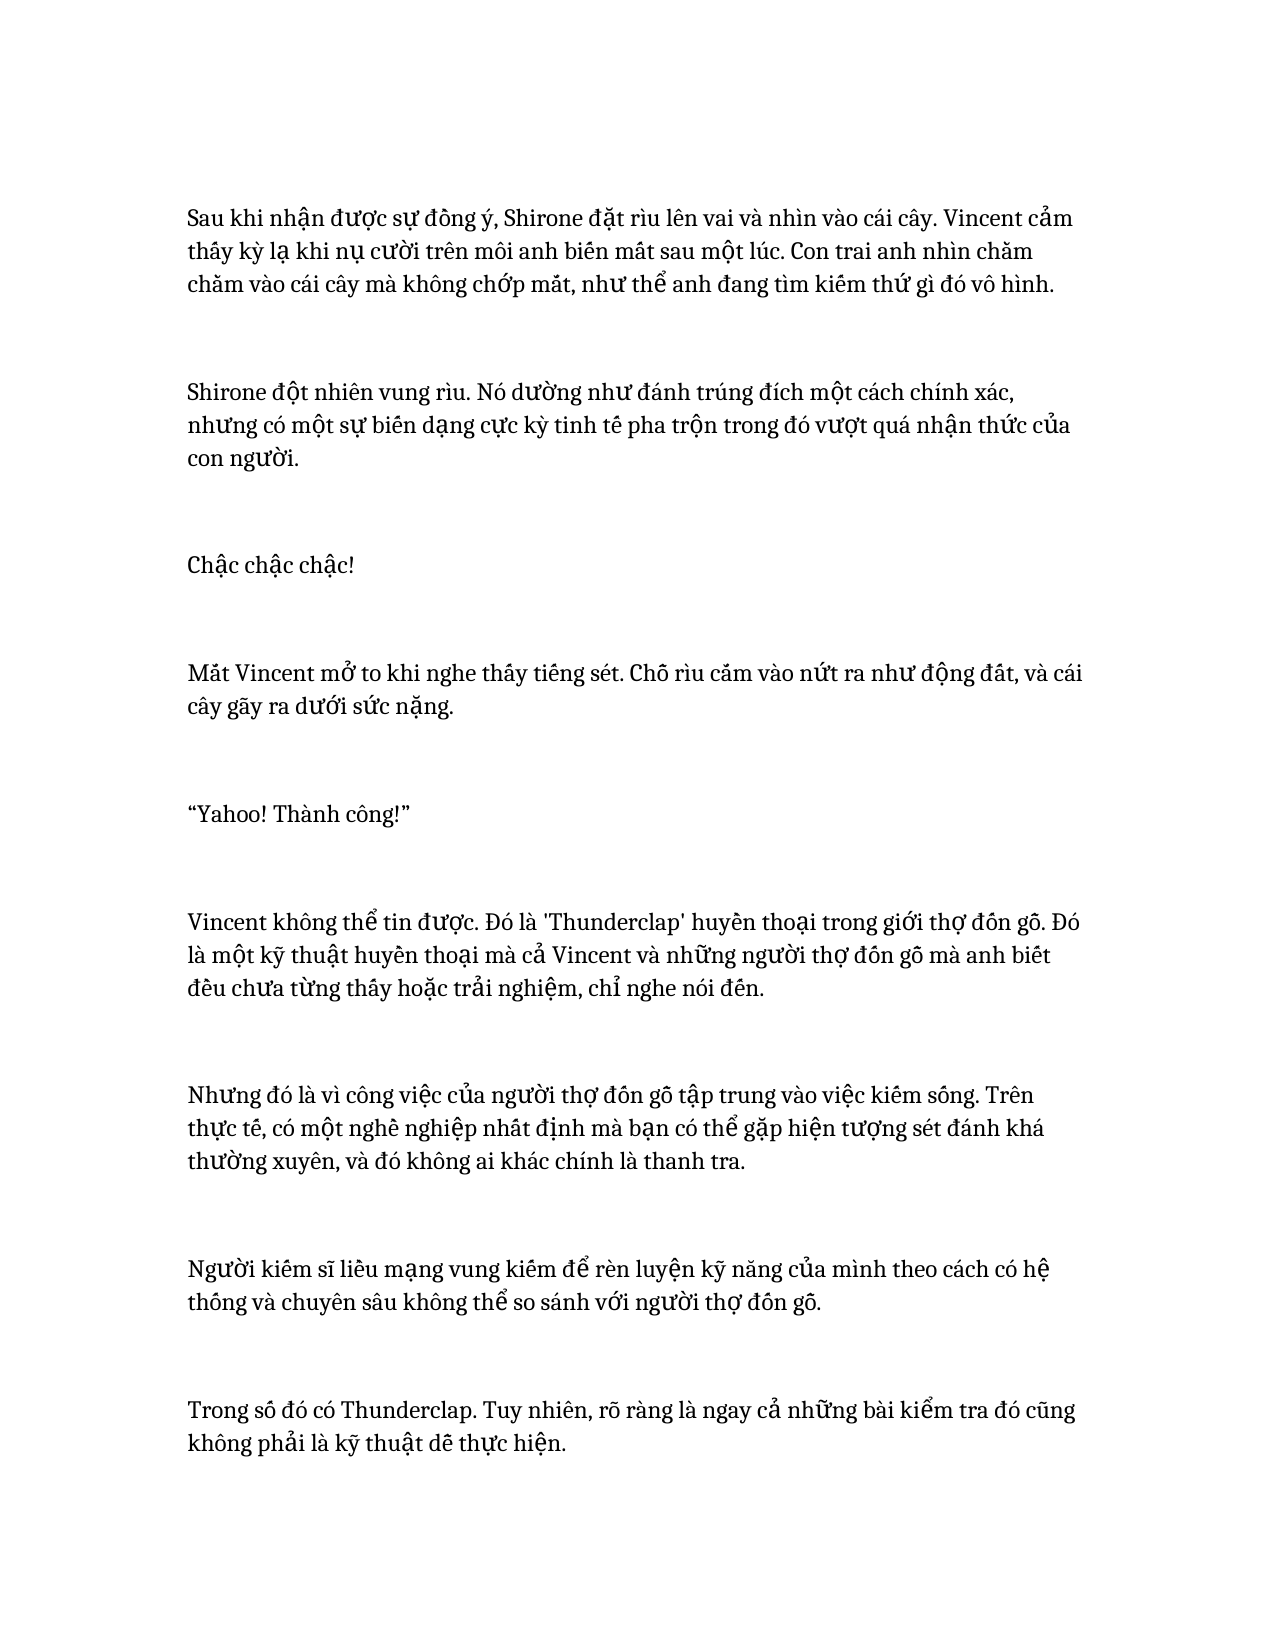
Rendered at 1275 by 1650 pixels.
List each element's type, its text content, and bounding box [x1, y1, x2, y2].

text “Yahoo! Thành công!” [187, 800, 1087, 828]
text Vincent không thể tin được. Đó là 'Thunderclap' huyền thoại trong giới thợ đốn gỗ. Đó là một kỹ thuật huyền thoại mà cả Vincent và những người thợ đốn gỗ mà anh biết đều chưa từng thấy hoặc trải nghiệm, chỉ nghe nói đến. [187, 907, 1087, 1002]
text Trong số đó có Thunderclap. Tuy nhiên, rõ ràng là ngay cả những bài kiểm tra đó cũng không phải là kỹ thuật dễ thực hiện. [187, 1396, 1087, 1457]
text Người kiếm sĩ liều mạng vung kiếm để rèn luyện kỹ năng của mình theo cách có hệ thống và chuyên sâu không thể so sánh với người thợ đốn gỗ. [187, 1255, 1087, 1317]
text Mắt Vincent mở to khi nghe thấy tiếng sét. Chỗ rìu cắm vào nứt ra như động đất, và cái cây gãy ra dưới sức nặng. [187, 659, 1087, 721]
text Sau khi nhận được sự đồng ý, Shirone đặt rìu lên vai và nhìn vào cái cây. Vincent cảm thấy kỳ lạ khi nụ cười trên môi anh biến mất sau một lúc. Con trai anh nhìn chằm chằm vào cái cây mà không chớp mắt, như thể anh đang tìm kiếm thứ gì đó vô hình. [187, 204, 1087, 299]
text Shirone đột nhiên vung rìu. Nó dường như đánh trúng đích một cách chính xác, nhưng có một sự biến dạng cực kỳ tinh tế pha trộn trong đó vượt quá nhận thức của con người. [187, 378, 1087, 472]
text Chậc chậc chậc! [187, 551, 1087, 580]
text Nhưng đó là vì công việc của người thợ đốn gỗ tập trung vào việc kiếm sống. Trên thực tế, có một nghề nghiệp nhất định mà bạn có thể gặp hiện tượng sét đánh khá thường xuyên, và đó không ai khác chính là thanh tra. [187, 1081, 1087, 1176]
